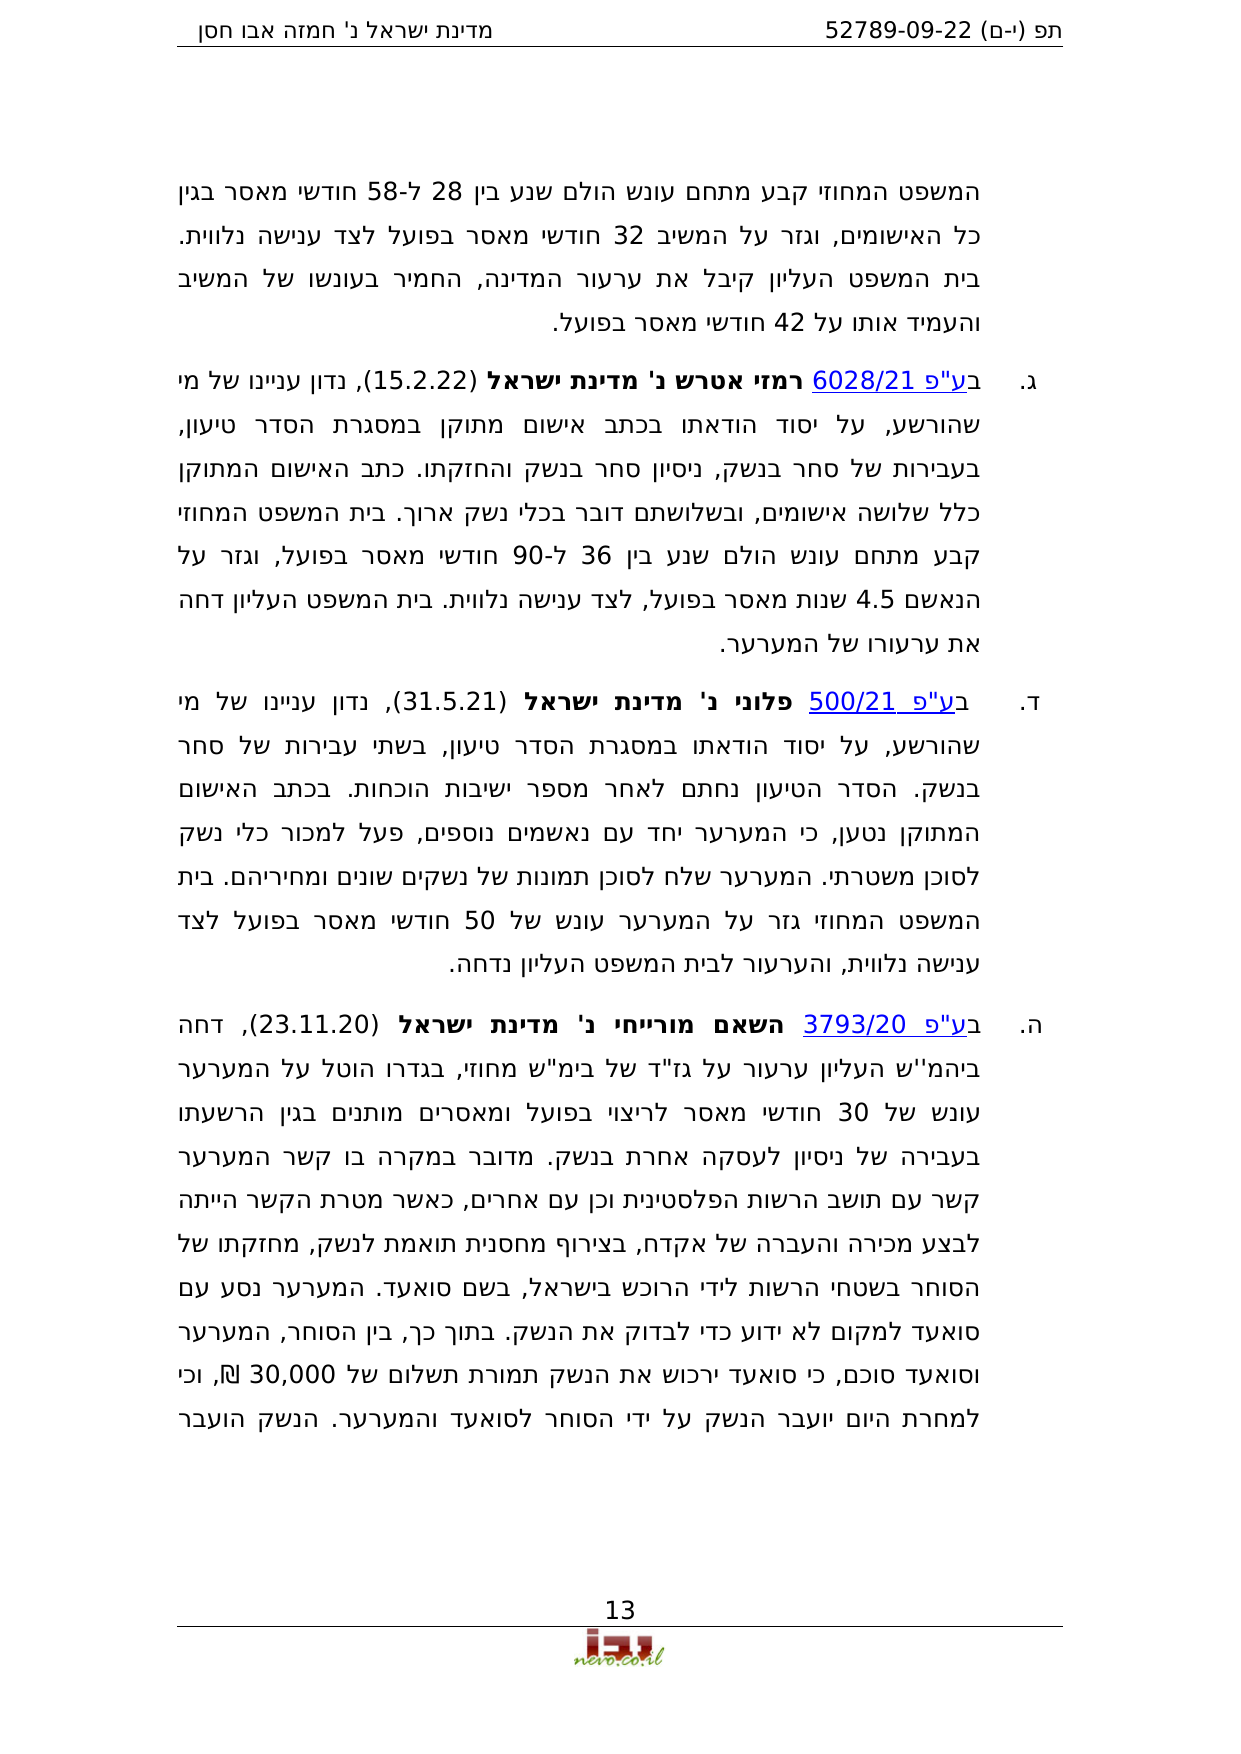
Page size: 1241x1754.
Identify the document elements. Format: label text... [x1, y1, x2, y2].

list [177, 1011, 1019, 1433]
list בע"פ 6028/21 רמזי אטרש נ' מדינת ישראל (15.2.22), נדון עניינו של מי שהורשע, על יסוד הודאתו בכתב אישום מתוקן במסגרת הסדר טיעון, בעבירות של סחר בנשק, ניסיון סחר בנשק והחזקתו. כתב האישום המתוקן כלל שלושה אישומים, ובשלושתם דובר בכלי נשק ארוך. בית המשפט המחוזי קבע מתחם עונש הולם שנע בין 36 ל-90 חודשי מאסר בפועל, וגזר על הנאשם 4.5 שנות מאסר בפועל, לצד ענישה נלווית. בית המשפט העליון דחה את ערעורו של המערער. [177, 367, 1019, 658]
picture [574, 1628, 666, 1667]
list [177, 177, 1019, 338]
list בע"פ 500/21 פלוני נ' מדינת ישראל (31.5.21), נדון עניינו של מי שהורשע, על יסוד הודאתו במסגרת הסדר טיעון, בשתי עבירות של סחר בנשק. הסדר הטיעון נחתם לאחר מספר ישיבות הוכחות. בכתב האישום המתוקן נטען, כי המערער יחד עם נאשמים נוספים, פעל למכור כלי נשק לסוכן משטרתי. המערער שלח לסוכן תמונות של נשקים שונים ומחיריהם. בית המשפט המחוזי גזר על המערער עונש של 50 חודשי מאסר בפועל לצד ענישה נלווית, והערעור לבית המשפט העליון נדחה. [177, 687, 1019, 979]
